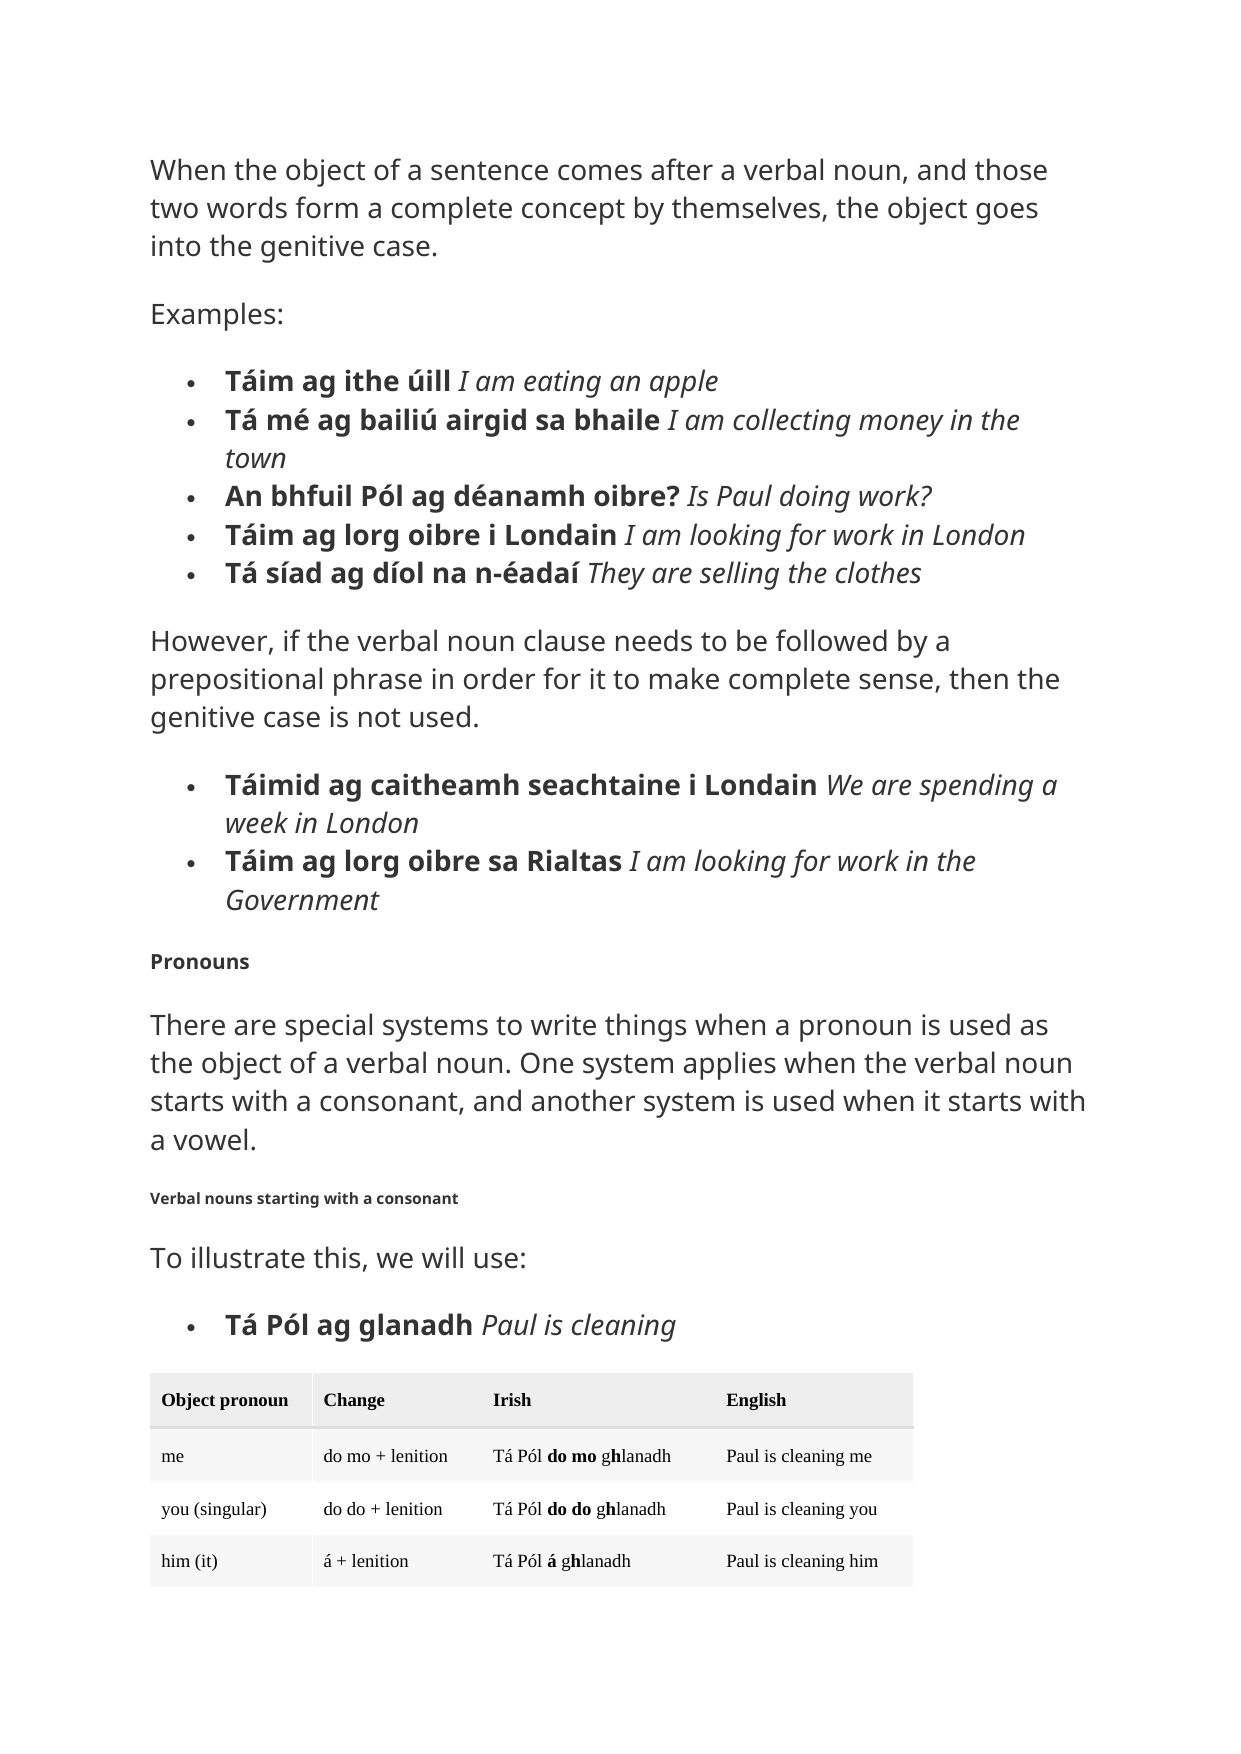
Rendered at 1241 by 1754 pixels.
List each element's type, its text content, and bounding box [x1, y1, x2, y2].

table_cell Tá Pól do mo ghlanadh [482, 1429, 715, 1482]
table_cell Paul is cleaning you [715, 1482, 913, 1534]
list Tá síad ag díol na n-éadaí They are selling the clothes [187, 553, 1090, 592]
table_cell you (singular) [150, 1482, 312, 1534]
list Tá mé ag bailiú airgid sa bhaile I am collecting money in the town [187, 400, 1090, 477]
table_header Object pronoun [150, 1373, 312, 1426]
table_cell Tá Pól á ghlanadh [482, 1535, 715, 1587]
table_cell do mo + lenition [313, 1429, 482, 1482]
list Tá Pól ag glanadh Paul is cleaning [187, 1306, 1090, 1344]
table_cell Paul is cleaning him [715, 1535, 913, 1587]
text To illustrate this, we will use: [150, 1238, 1090, 1276]
table_cell do do + lenition [313, 1482, 482, 1534]
text There are special systems to write things when a pronoun is used as the object of a verbal noun. One system applies when the verbal noun starts with a consonant, and another system is used when it starts with a vowel. [150, 1005, 1090, 1158]
list An bhfuil Pól ag déanamh oibre? Is Paul doing work? [187, 477, 1090, 515]
table_cell á + lenition [313, 1535, 482, 1587]
table_header English [715, 1373, 913, 1426]
text Verbal nouns starting with a consonant [150, 1188, 1090, 1209]
text However, if the verbal noun clause needs to be followed by a prepositional phrase in order for it to make complete sense, then the genitive case is not used. [150, 621, 1090, 736]
text Pronouns [150, 947, 1090, 976]
text Examples: [150, 294, 1090, 332]
list Táim ag ithe úill I am eating an apple [187, 362, 1090, 400]
table_cell me [150, 1429, 312, 1482]
table_header Change [313, 1373, 482, 1426]
list Táimid ag caitheamh seachtaine i Londain We are spending a week in London [187, 765, 1090, 842]
list Táim ag lorg oibre sa Rialtas I am looking for work in the Government [187, 842, 1090, 918]
text When the object of a sentence comes after a verbal noun, and those two words form a complete concept by themselves, the object goes into the genitive case. [150, 150, 1090, 265]
table_header Irish [482, 1373, 715, 1426]
table_cell Tá Pól do do ghlanadh [482, 1482, 715, 1534]
list Táim ag lorg oibre i Londain I am looking for work in London [187, 515, 1090, 553]
table_cell him (it) [150, 1535, 312, 1587]
table_cell Paul is cleaning me [715, 1429, 913, 1482]
